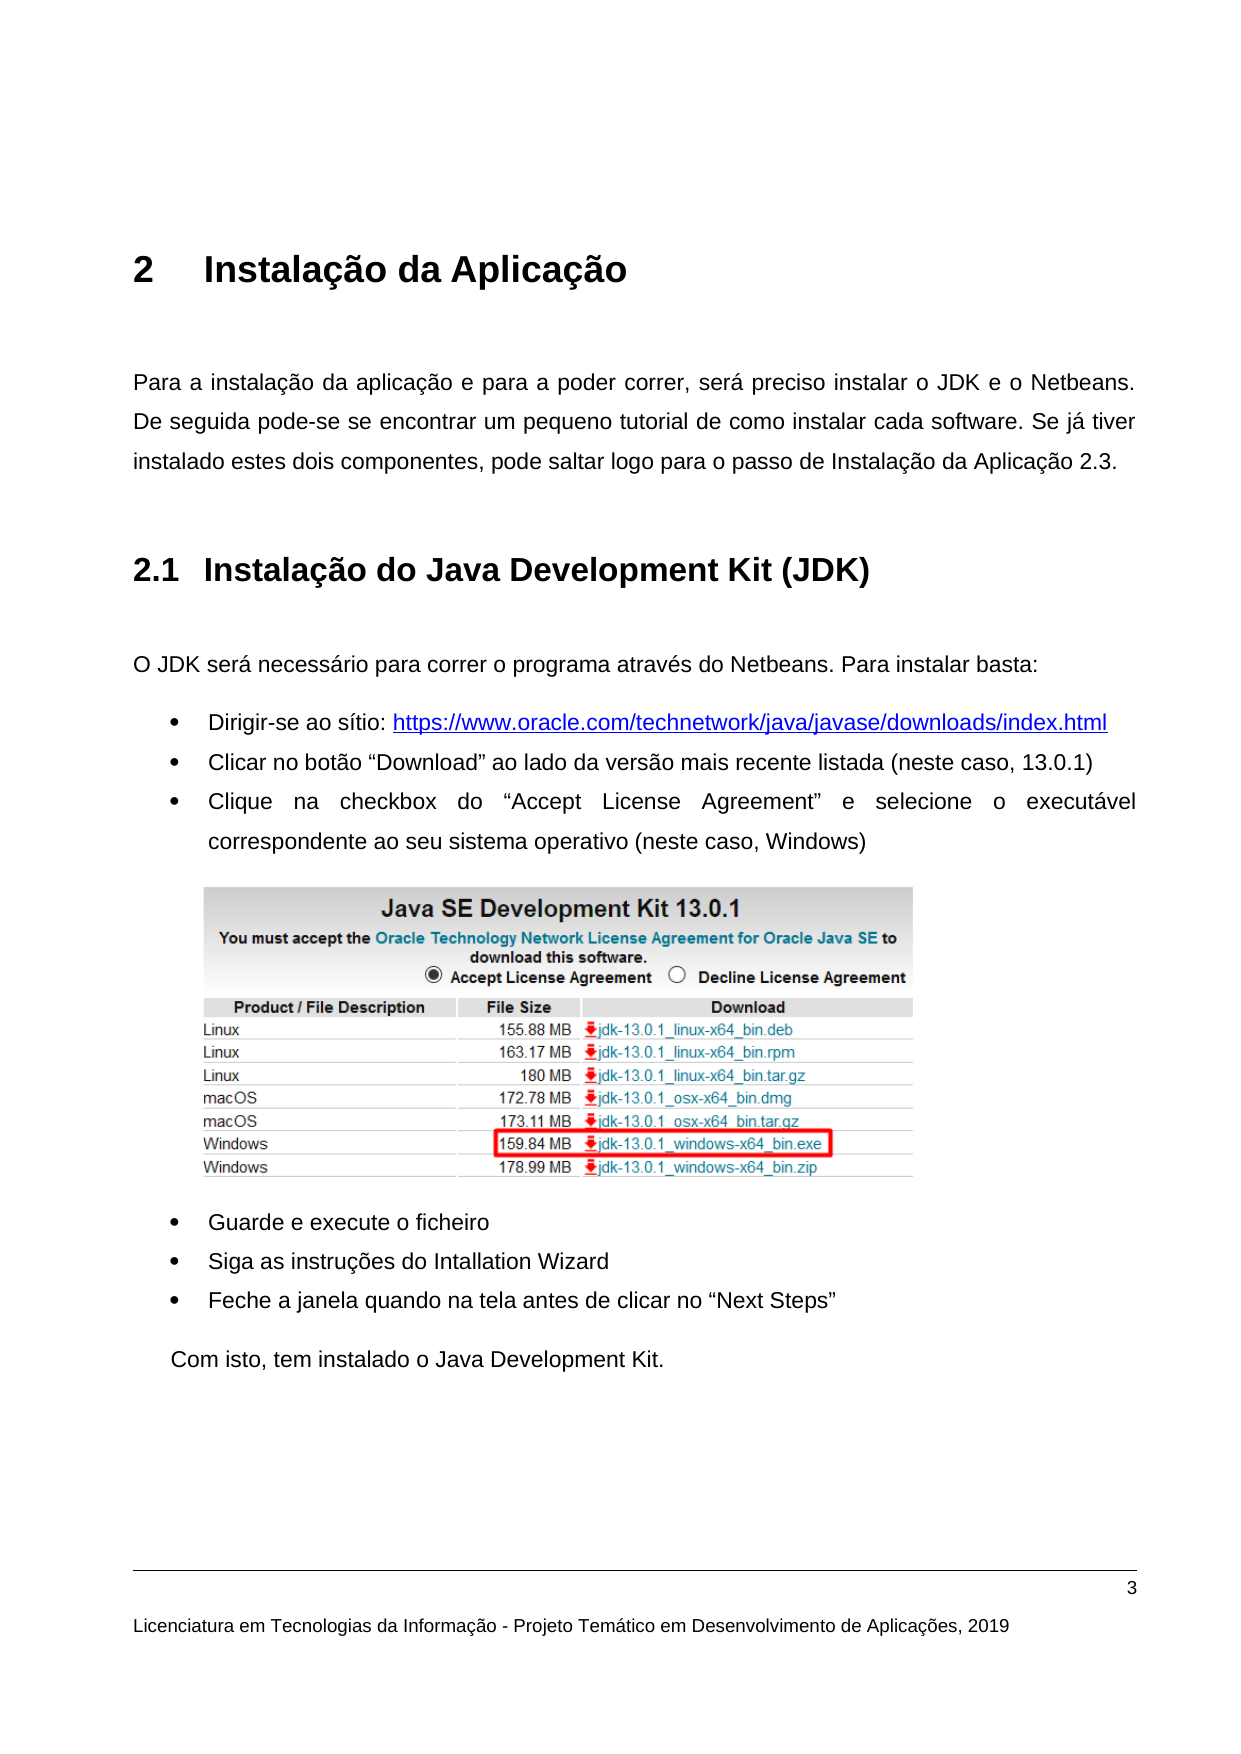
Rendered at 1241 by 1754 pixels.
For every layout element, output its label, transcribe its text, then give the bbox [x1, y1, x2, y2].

text Com isto, tem instalado o Java Development Kit. [170, 1346, 1137, 1372]
subtitle Instalação da Aplicação [133, 248, 1137, 291]
list Clique na checkbox do “Accept License Agreement” e selecione o executável correspondente ao seu sistema operativo (neste caso, Windows) [170, 788, 1137, 854]
list Clicar no botão “Download” ao lado da versão mais recente listada (neste caso, 13.0.1) [170, 749, 1137, 775]
text O JDK será necessário para correr o programa através do Netbeans. Para instalar basta: [133, 651, 1137, 677]
subtitle Instalação do Java Development Kit (JDK) [133, 549, 1137, 588]
list Siga as instruções do Intallation Wizard [170, 1248, 1137, 1274]
picture [203, 885, 914, 1177]
text Para a instalação da aplicação e para a poder correr, será preciso instalar o JDK e o Netbeans. De seguida pode-se se encontrar um pequeno tutorial de como instalar cada software. Se já tiver instalado estes dois componentes, pode saltar logo para o passo de Instalação da Aplicação 2.3. [133, 369, 1137, 474]
list Feche a janela quando na tela antes de clicar no “Next Steps” [170, 1287, 1137, 1314]
list Guarde e execute o ficheiro [170, 1208, 1137, 1235]
list Dirigir-se ao sítio: https://www.oracle.com/technetwork/java/javase/downloads/index.html [170, 709, 1137, 736]
